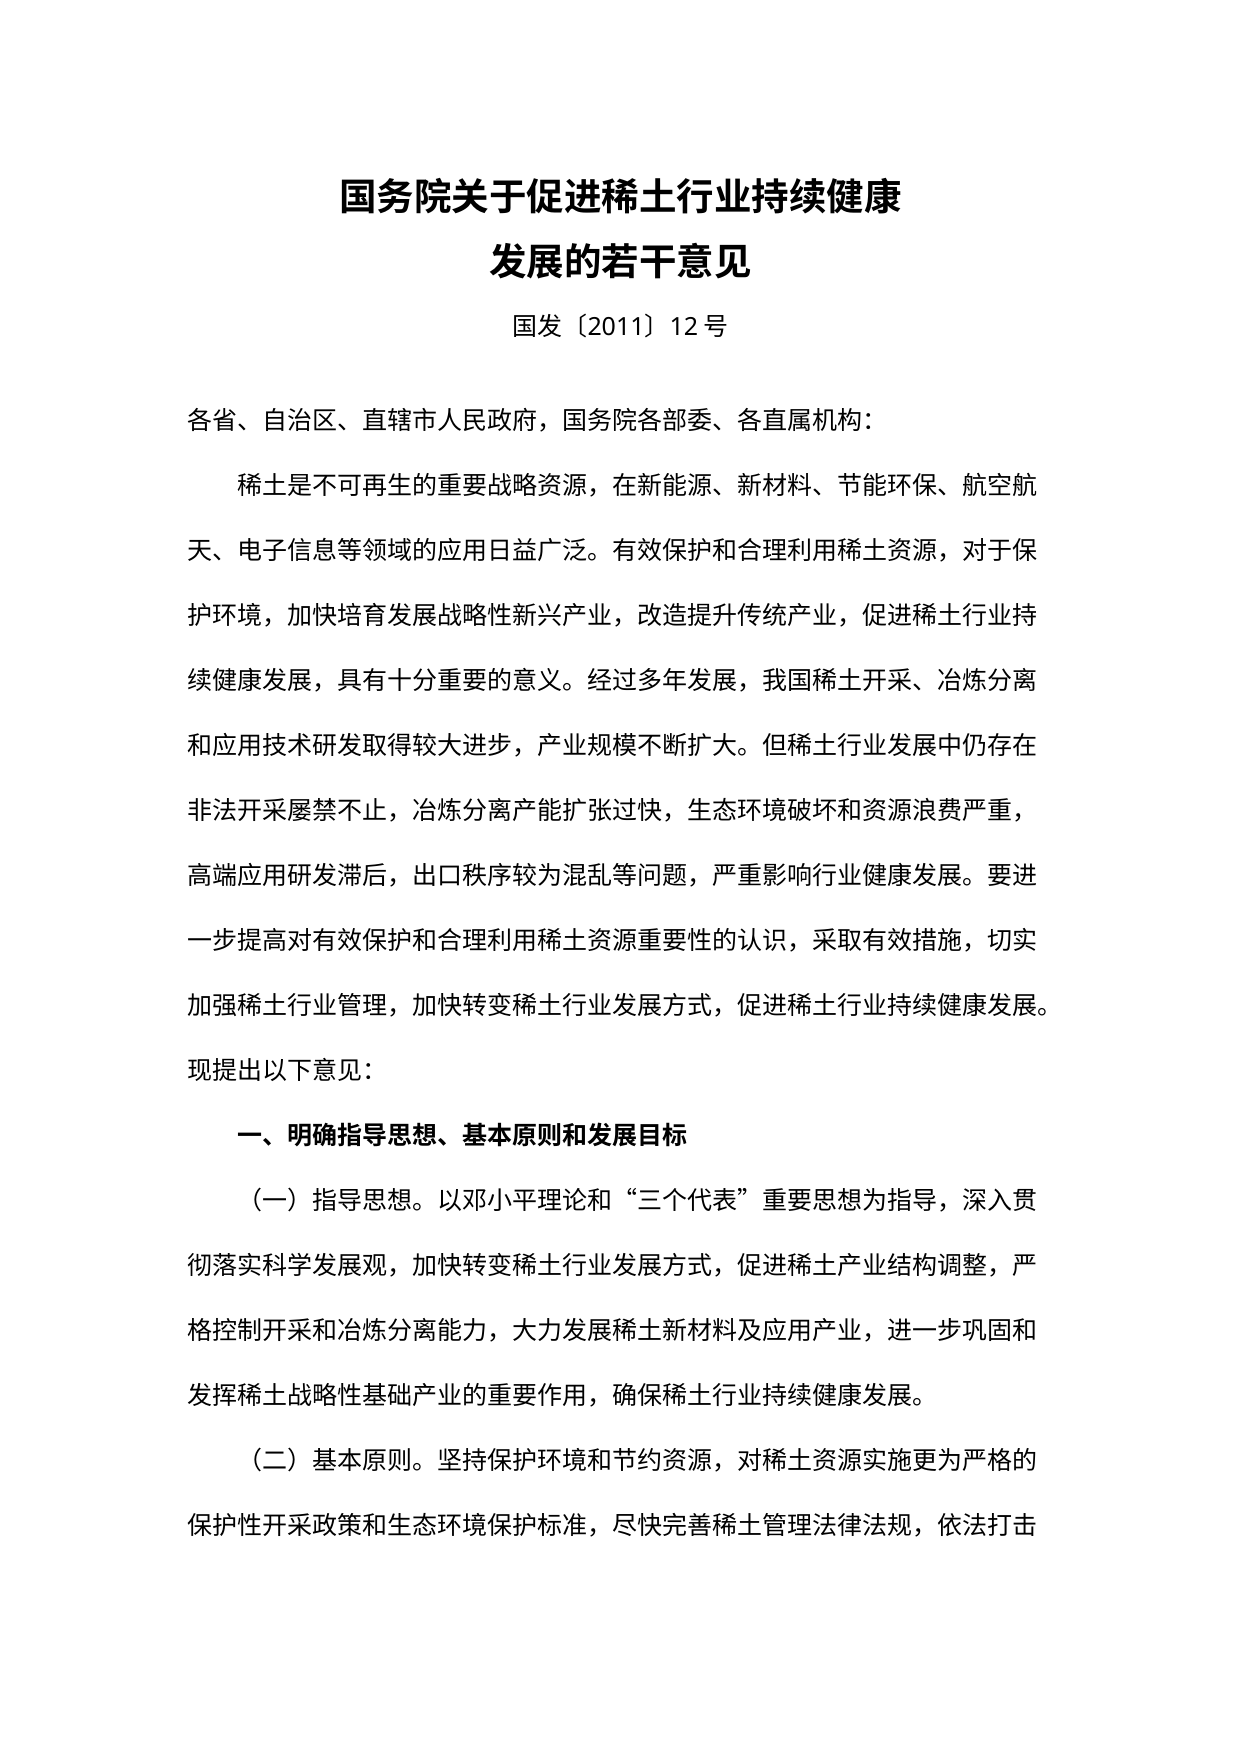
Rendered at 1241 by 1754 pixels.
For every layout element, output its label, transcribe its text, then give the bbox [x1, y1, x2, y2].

text 国务院关于促进稀土行业持续健康 发展的若干意见 国发〔2011〕12号 [187, 162, 1053, 357]
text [187, 386, 1053, 1556]
